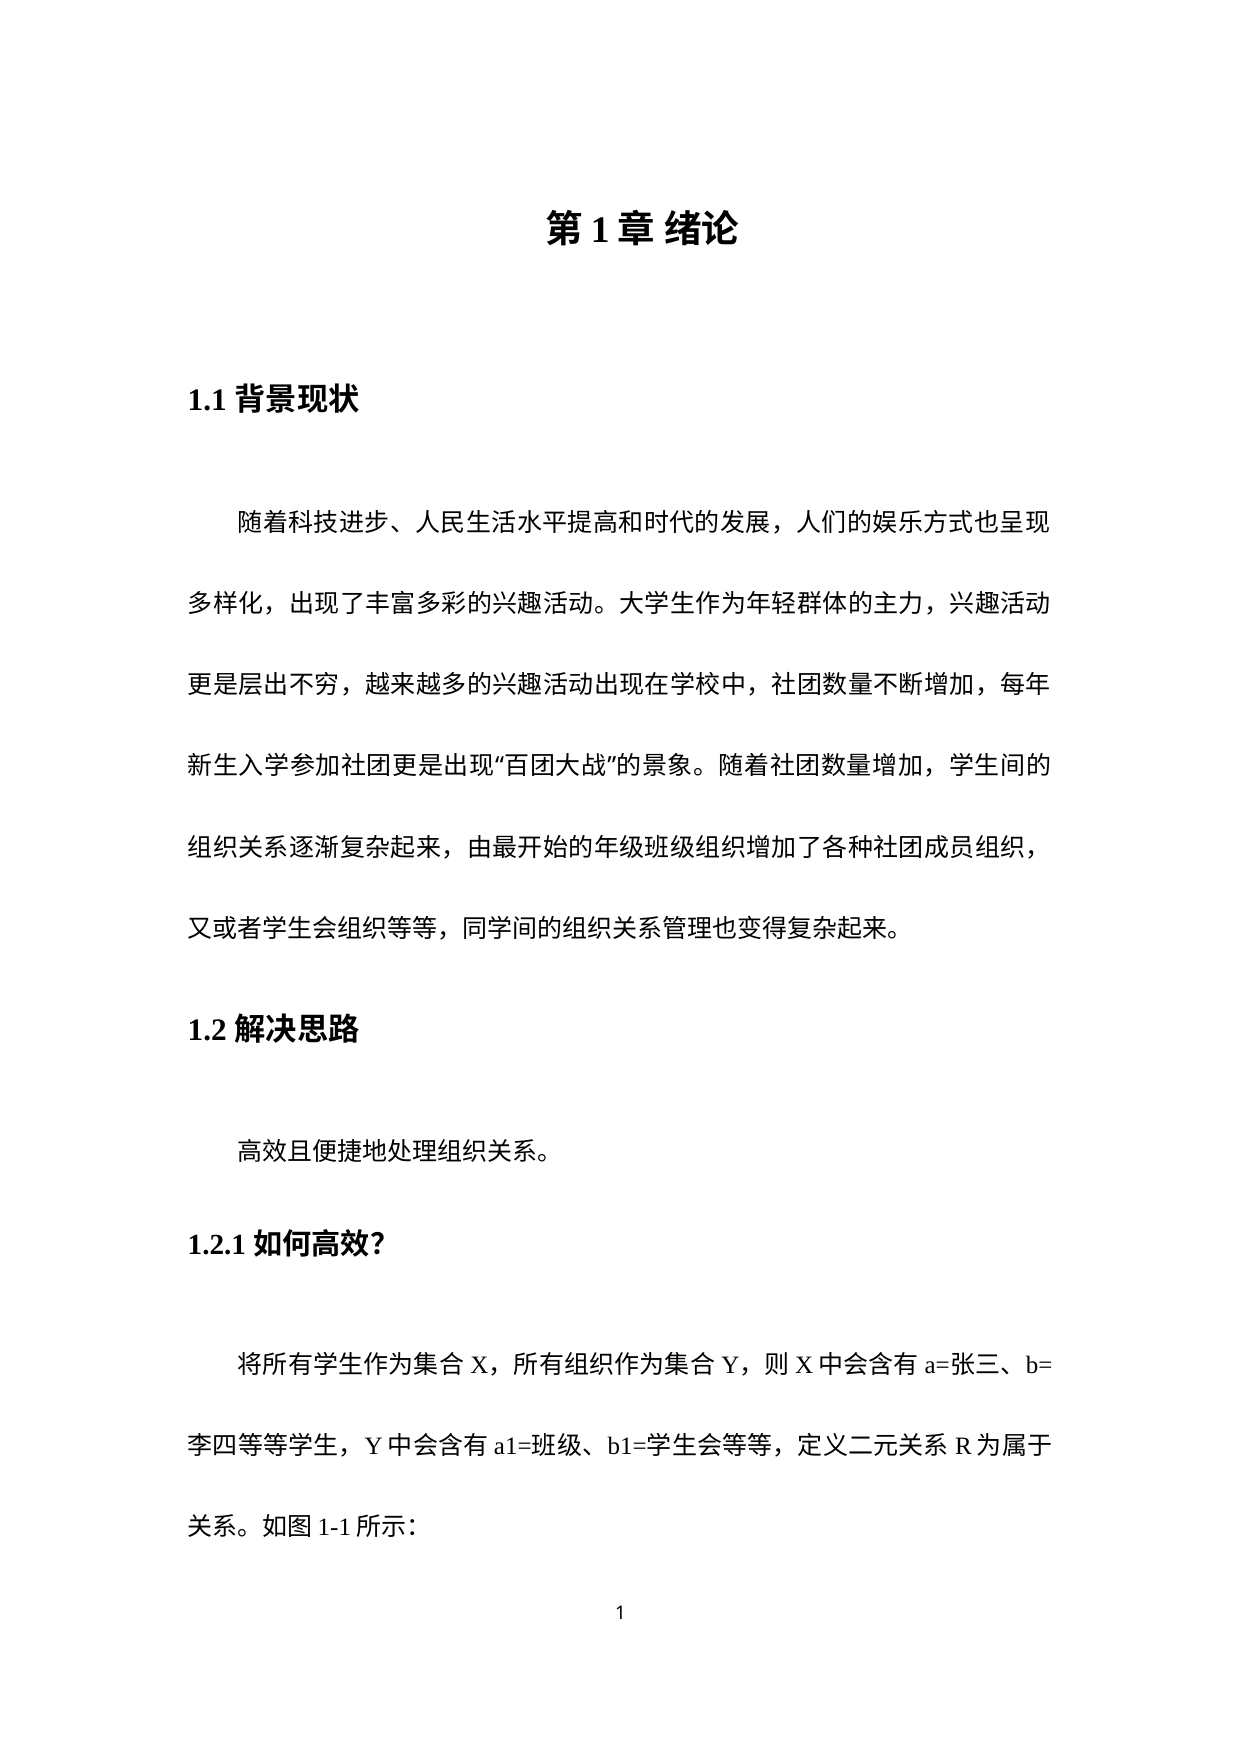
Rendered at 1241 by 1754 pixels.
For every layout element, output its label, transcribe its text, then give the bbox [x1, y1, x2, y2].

subtitle 1.2.1 如何高效？ [187, 1210, 1053, 1275]
text 将所有学生作为集合X，所有组织作为集合Y，则X中会含有a=张三、b=李四等等学生，Y中会含有a1=班级、b1=学生会等等，定义二元关系R为属于关系。如图1-1所示： [187, 1331, 1053, 1558]
text 高效且便捷地处理组织关系。 [187, 1118, 1053, 1183]
subtitle 1.2 解决思路 [187, 996, 1053, 1061]
subtitle 1.1 背景现状 [187, 366, 1053, 431]
subtitle 第1章 绪论 [232, 195, 1053, 260]
text 随着科技进步、人民生活水平提高和时代的发展，人们的娱乐方式也呈现多样化，出现了丰富多彩的兴趣活动。大学生作为年轻群体的主力，兴趣活动更是层出不穷，越来越多的兴趣活动出现在学校中，社团数量不断增加，每年新生入学参加社团更是出现“百团大战”的景象。随着社团数量增加，学生间的组织关系逐渐复杂起来，由最开始的年级班级组织增加了各种社团成员组织，又或者学生会组织等等，同学间的组织关系管理也变得复杂起来。 [187, 489, 1053, 960]
